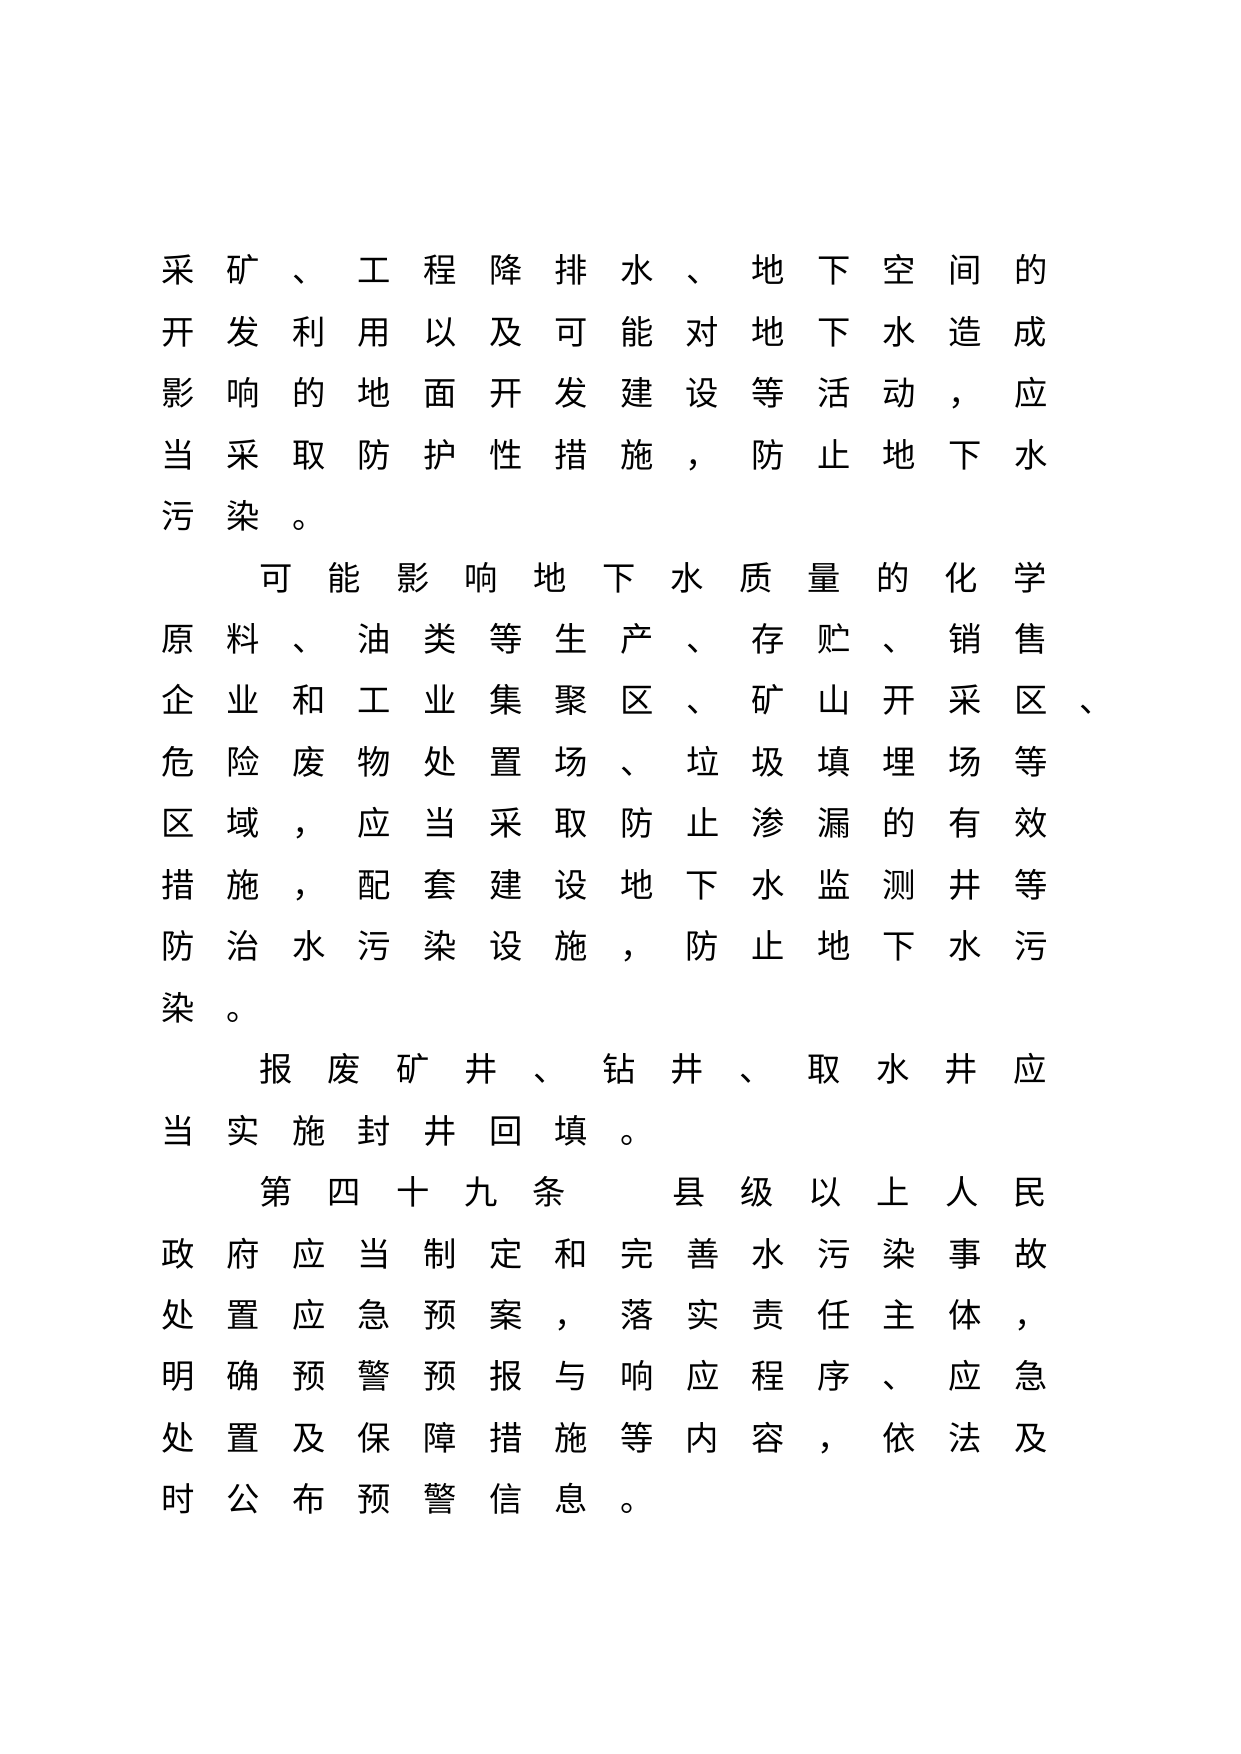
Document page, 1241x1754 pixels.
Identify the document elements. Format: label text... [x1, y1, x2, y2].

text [161, 237, 1079, 545]
text 报废矿井、钻井、取水井应当实施封井回填。 [161, 1036, 1079, 1159]
text 第四十九条 县级以上人民政府应当制定和完善水污染事故处置应急预案，落实责任主体，明确预警预报与响应程序、应急处置及保障措施等内容，依法及时公布预警信息。 [161, 1159, 1079, 1528]
text 可能影响地下水质量的化学原料、油类等生产、存贮、销售企业和工业集聚区、矿山开采区、危险废物处置场、垃圾填埋场等区域，应当采取防止渗漏的有效措施，配套建设地下水监测井等防治水污染设施，防止地下水污染。 [161, 545, 1079, 1036]
